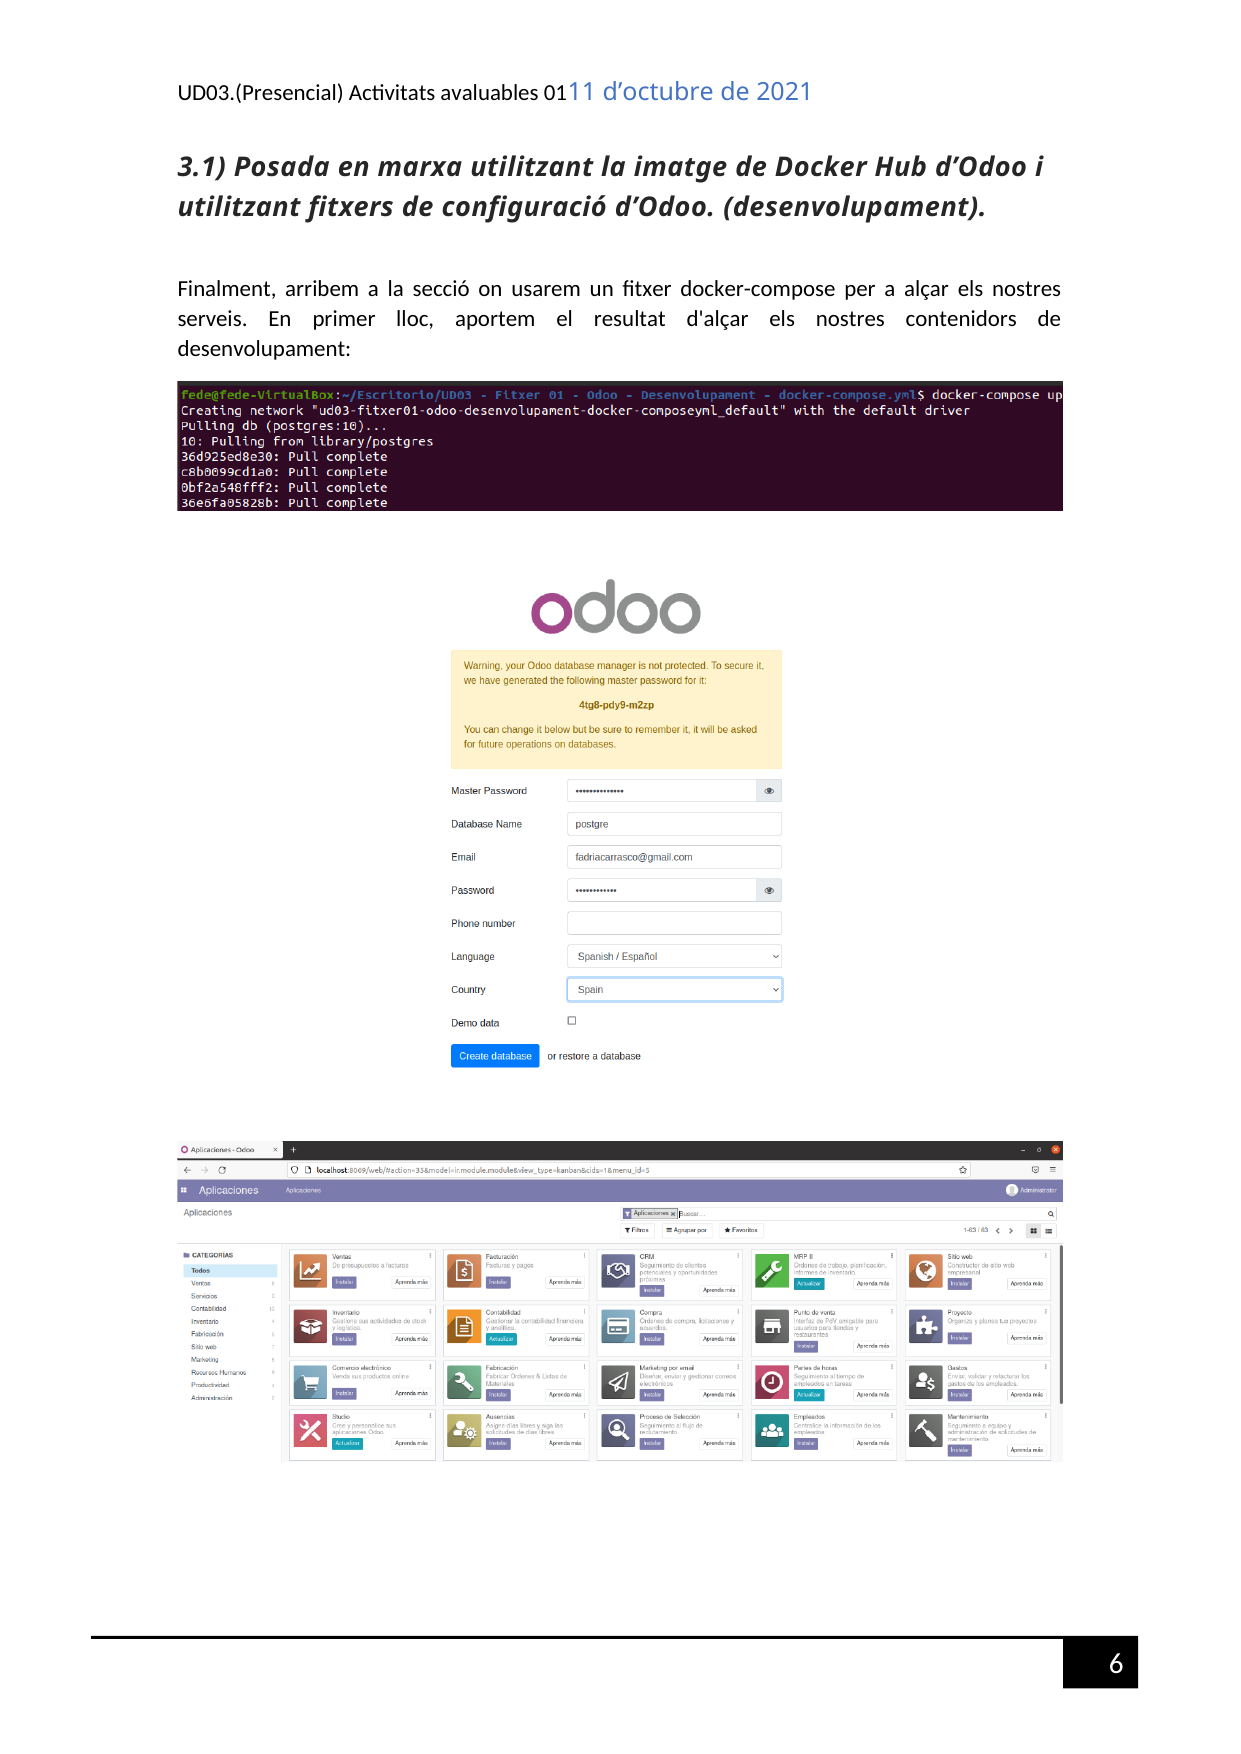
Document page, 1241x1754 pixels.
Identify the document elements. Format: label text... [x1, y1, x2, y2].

picture [177, 1141, 1063, 1462]
text Finalment, arribem a la secció on usarem un fitxer docker-compose per a alçar els nostres serveis. En primer lloc, aportem el resultat d'alçar els nostres contenidors de desenvolupament: [177, 274, 1063, 362]
picture [177, 381, 1063, 511]
subtitle 3.1) Posada en marxa utilitzant la imatge de Docker Hub d’Odoo i utilitzant fitxers de configuració d’Odoo. (desenvolupament). [177, 148, 1063, 224]
picture [438, 576, 802, 1077]
